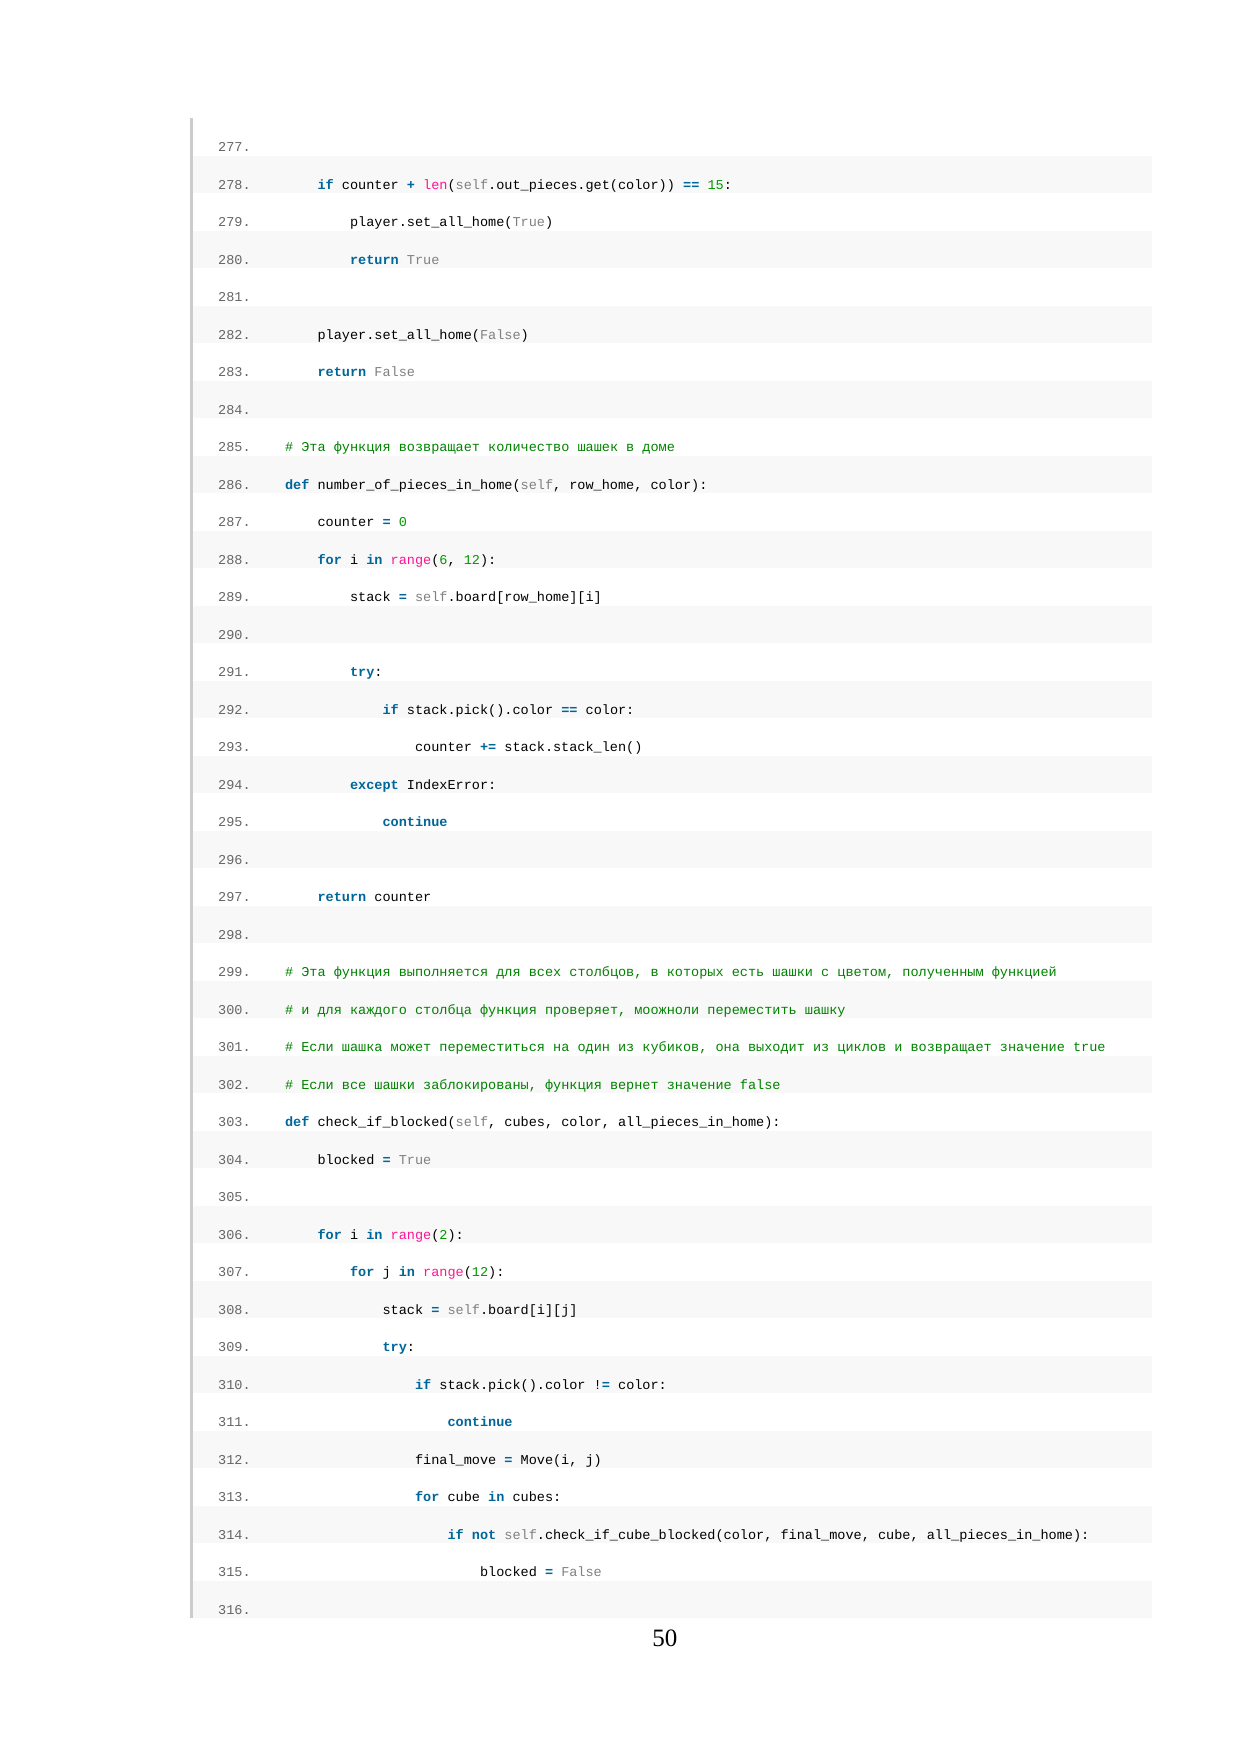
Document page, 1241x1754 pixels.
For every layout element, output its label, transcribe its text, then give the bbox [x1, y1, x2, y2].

list for i in range(2): [193, 1206, 1152, 1243]
list def number_of_pieces_in_home(self, row_home, color): [193, 456, 1152, 493]
list # Эта функция выполняется для всех столбцов, в которых есть шашки с цветом, полученным функцией [193, 943, 1152, 981]
list final_move = Move(i, j) [193, 1431, 1152, 1468]
list player.set_all_home(True) [193, 193, 1152, 231]
list if not self.check_if_cube_blocked(color, final_move, cube, all_pieces_in_home): [193, 1506, 1152, 1543]
list blocked = True [193, 1131, 1152, 1168]
list continue [193, 1393, 1152, 1431]
list # Эта функция возвращает количество шашек в доме [193, 418, 1152, 456]
list try: [193, 643, 1152, 681]
list # и для каждого столбца функция проверяет, моожноли переместить шашку [193, 981, 1152, 1018]
list return counter [193, 868, 1152, 906]
list # Если все шашки заблокированы, функция вернет значение false [193, 1056, 1152, 1093]
list for i in range(6, 12): [193, 531, 1152, 568]
list if counter + len(self.out_pieces.get(color)) == 15: [193, 156, 1152, 193]
list # Если шашка может переместиться на один из кубиков, она выходит из циклов и возвращает значение true [193, 1018, 1152, 1056]
list for cube in cubes: [193, 1468, 1152, 1506]
list def check_if_blocked(self, cubes, color, all_pieces_in_home): [193, 1093, 1152, 1131]
list player.set_all_home(False) [193, 306, 1152, 343]
list for j in range(12): [193, 1243, 1152, 1281]
list try: [193, 1318, 1152, 1356]
list continue [193, 793, 1152, 831]
list if stack.pick().color == color: [193, 681, 1152, 718]
list stack = self.board[row_home][i] [193, 568, 1152, 606]
list stack = self.board[i][j] [193, 1281, 1152, 1318]
list if stack.pick().color != color: [193, 1356, 1152, 1393]
list return True [193, 231, 1152, 268]
list blocked = False [193, 1543, 1152, 1581]
list return False [193, 343, 1152, 381]
list counter = 0 [193, 493, 1152, 531]
list except IndexError: [193, 756, 1152, 793]
list counter += stack.stack_len() [193, 718, 1152, 756]
